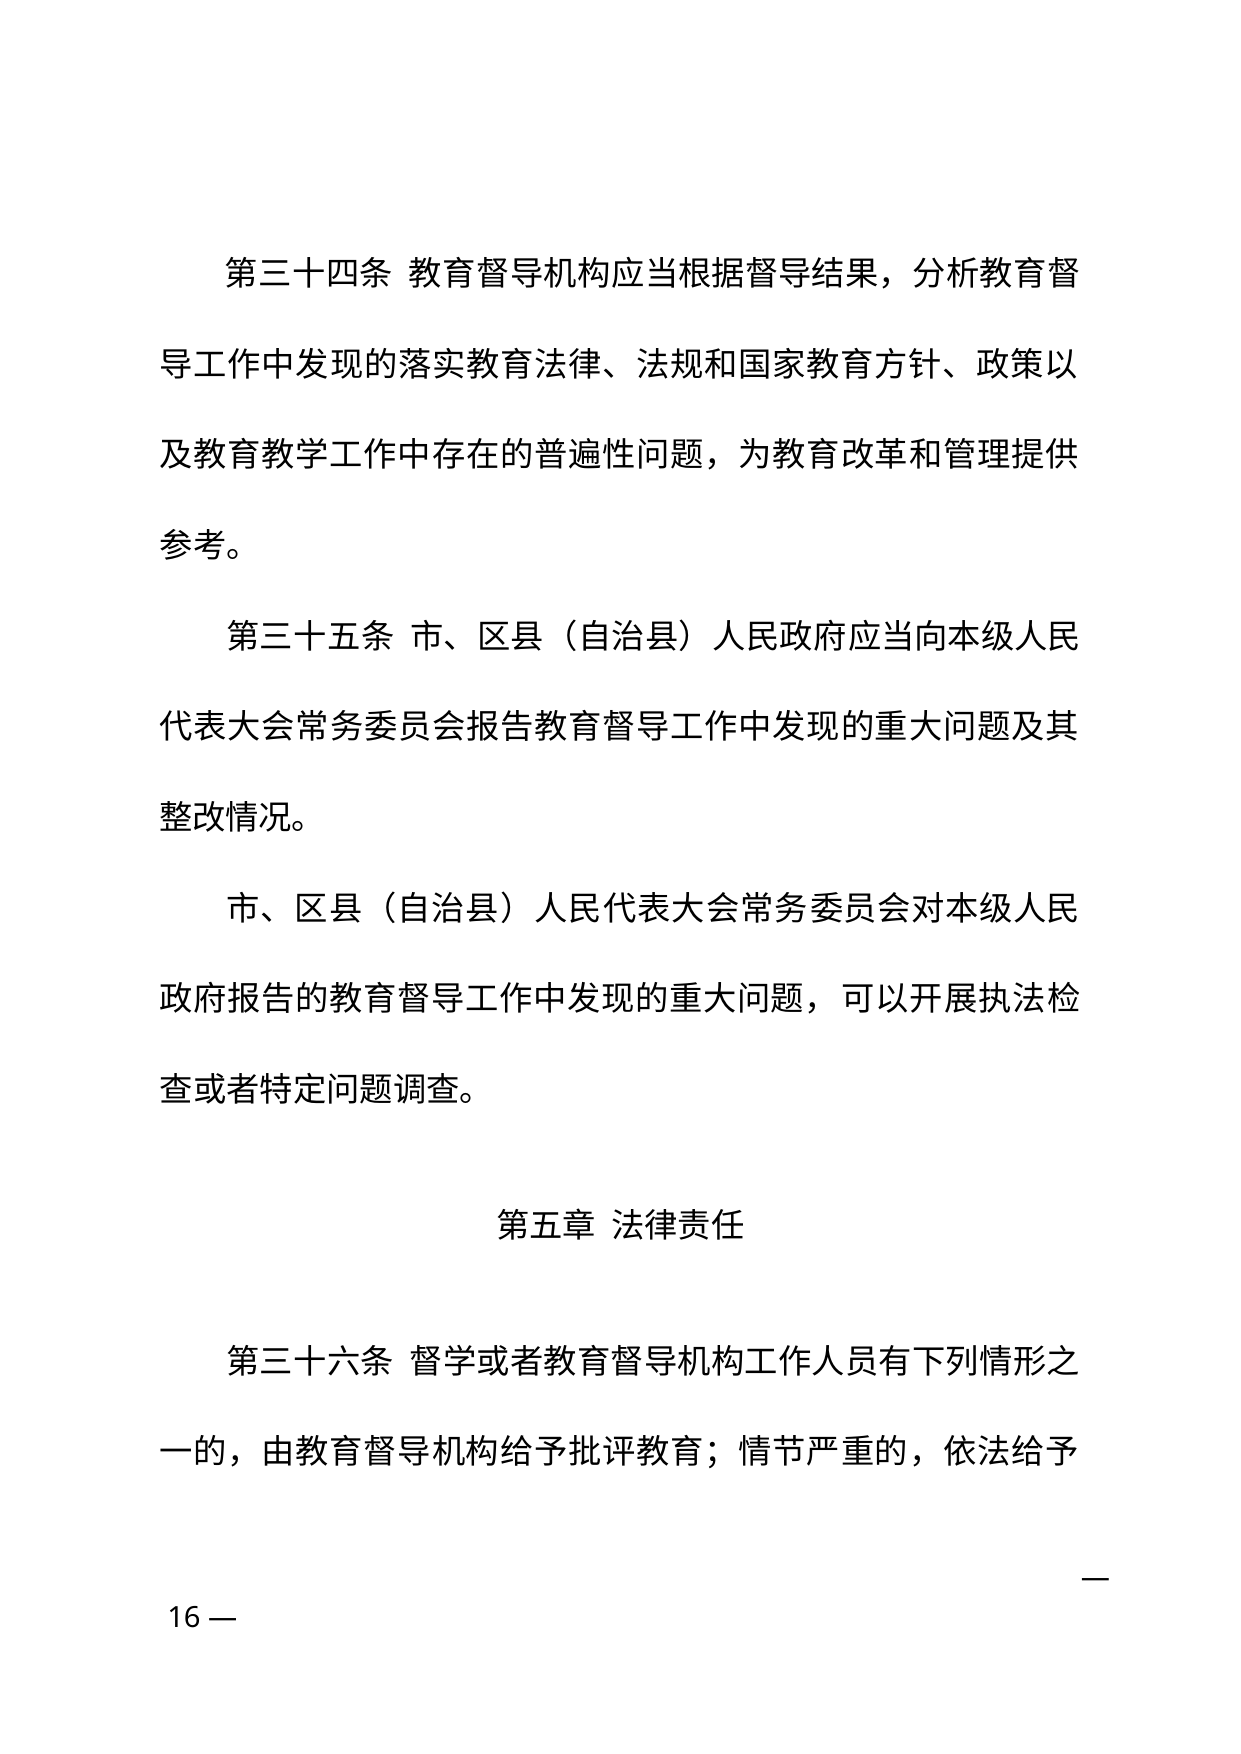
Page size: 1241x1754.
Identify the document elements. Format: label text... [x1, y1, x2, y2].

text 第三十五条 市、区县（自治县）人民政府应当向本级人民代表大会常务委员会报告教育督导工作中发现的重大问题及其整改情况。 [159, 588, 1081, 860]
text 第三十四条 教育督导机构应当根据督导结果，分析教育督导工作中发现的落实教育法律、法规和国家教育方针、政策以及教育教学工作中存在的普遍性问题，为教育改革和管理提供参考。 [159, 226, 1081, 588]
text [159, 1313, 1081, 1494]
text 第五章 法律责任 [159, 1177, 1081, 1268]
text 市、区县（自治县）人民代表大会常务委员会对本级人民政府报告的教育督导工作中发现的重大问题，可以开展执法检查或者特定问题调查。 [159, 860, 1081, 1132]
